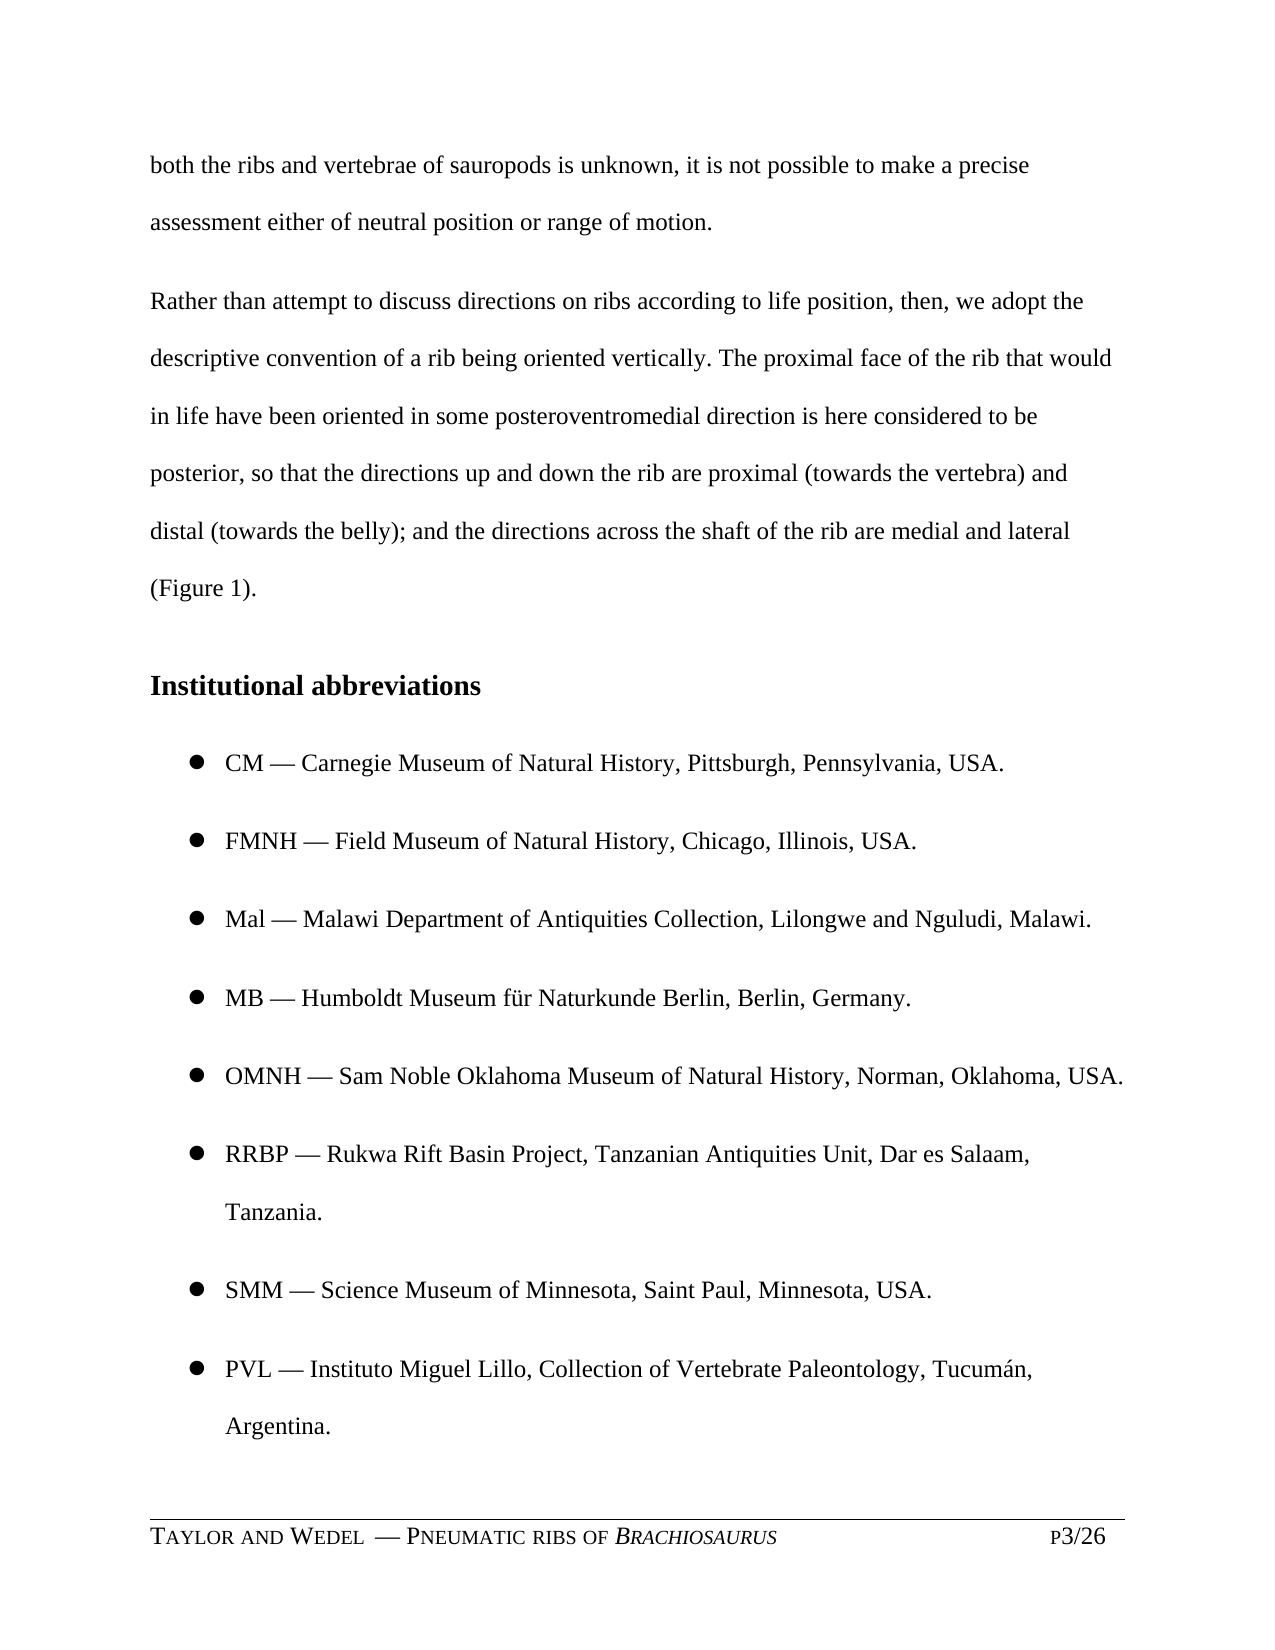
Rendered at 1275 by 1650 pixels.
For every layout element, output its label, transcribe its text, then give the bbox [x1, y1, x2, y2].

subtitle Institutional abbreviations [150, 668, 1125, 702]
text Rather than attempt to discuss directions on ribs according to life position, then, we adopt the descriptive convention of a rib being oriented vertically. The proximal face of the rib that would in life have been oriented in some posteroventromedial direction is here considered to be posterior, so that the directions up and down the rib are proximal (towards the vertebra) and distal (towards the belly); and the directions across the shaft of the rib are medial and lateral (Figure 1). [150, 286, 1125, 602]
list MB — Humboldt Museum für Naturkunde Berlin, Berlin, Germany. [187, 983, 1125, 1012]
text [150, 150, 1125, 236]
list SMM — Science Museum of Minnesota, Saint Paul, Minnesota, USA. [187, 1275, 1125, 1304]
list PVL — Instituto Miguel Lillo, Collection of Vertebrate Paleontology, Tucumán, Argentina. [187, 1354, 1125, 1440]
list FMNH — Field Museum of Natural History, Chicago, Illinois, USA. [187, 826, 1125, 855]
list Mal — Malawi Department of Antiquities Collection, Lilongwe and Nguludi, Malawi. [187, 904, 1125, 933]
list CM — Carnegie Museum of Natural History, Pittsburgh, Pennsylvania, USA. [187, 748, 1125, 777]
list RRBP — Rukwa Rift Basin Project, Tanzanian Antiquities Unit, Dar es Salaam, Tanzania. [187, 1139, 1125, 1226]
list OMNH — Sam Noble Oklahoma Museum of Natural History, Norman, Oklahoma, USA. [187, 1061, 1125, 1090]
